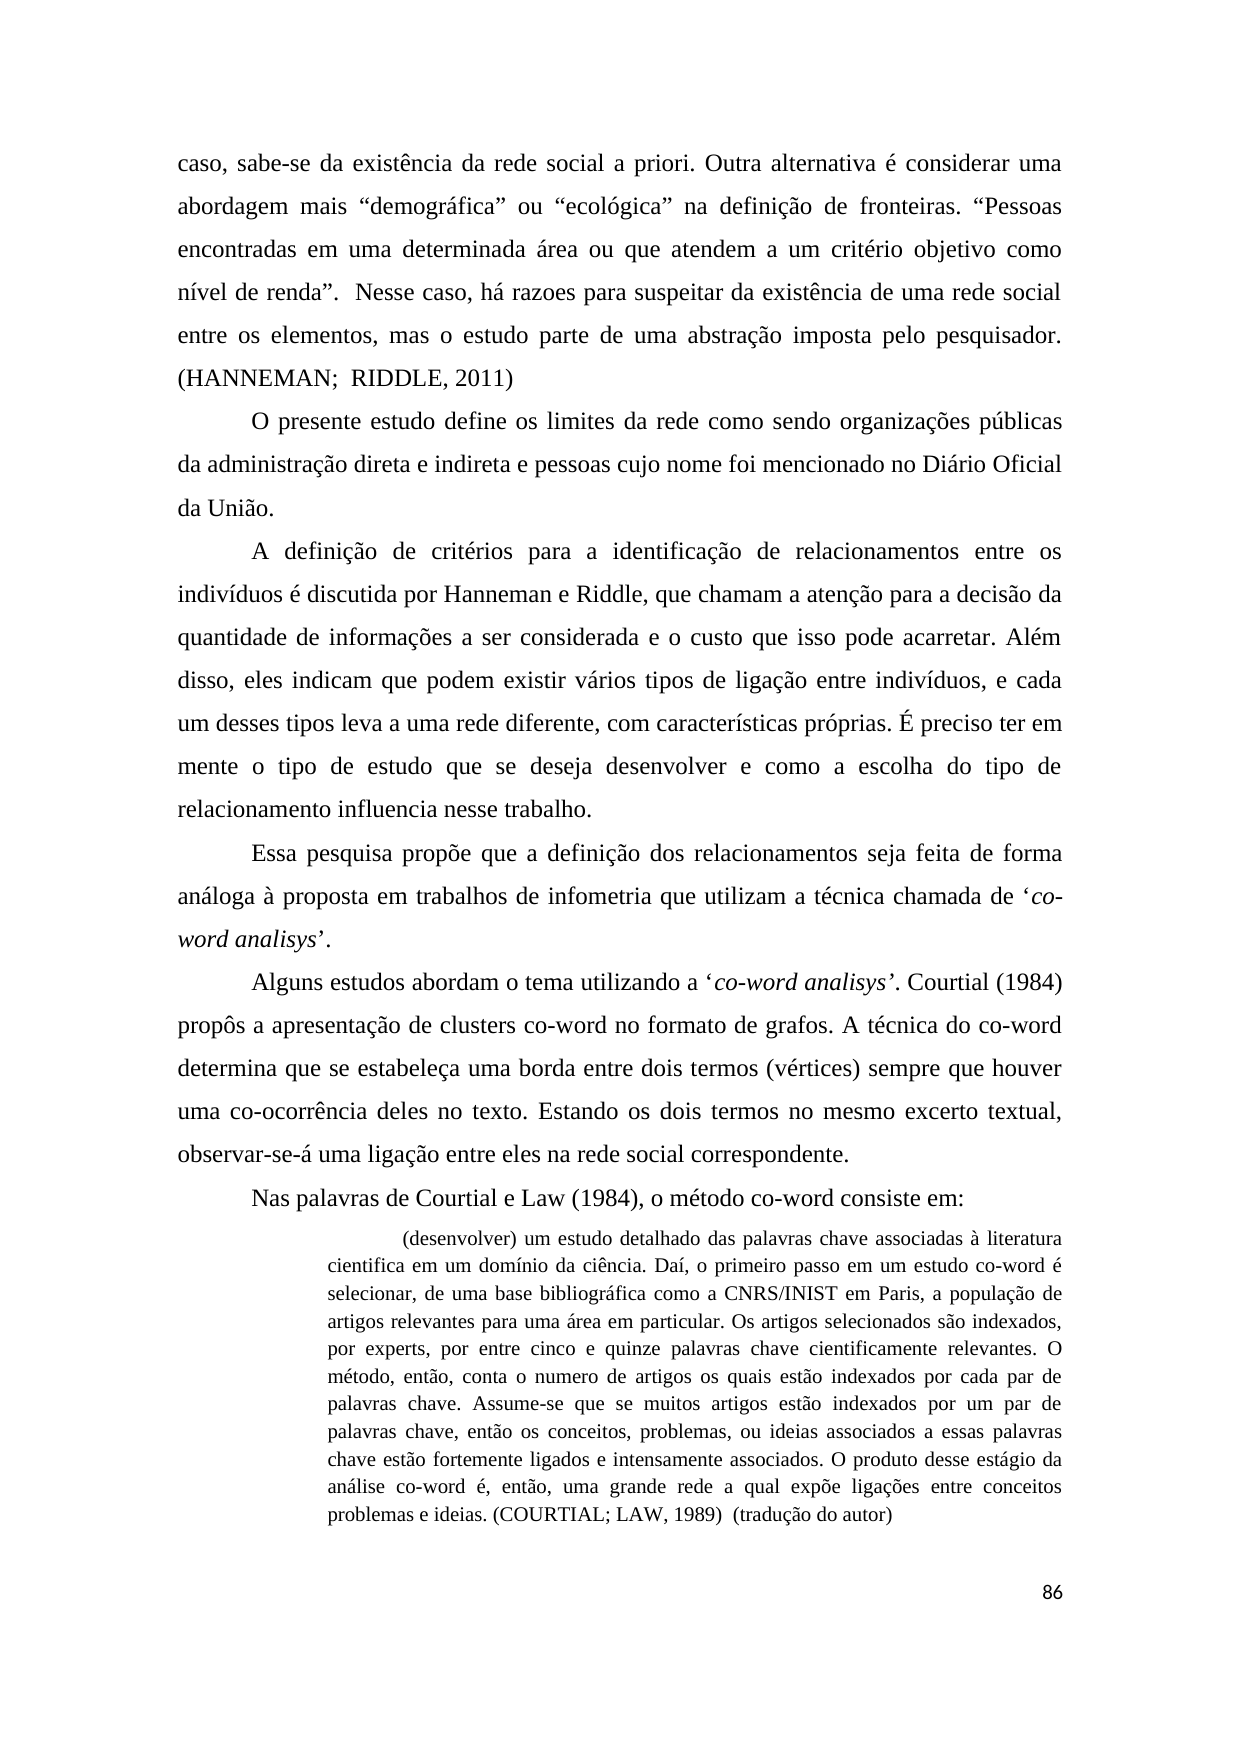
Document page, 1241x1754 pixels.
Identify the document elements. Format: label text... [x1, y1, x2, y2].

text (desenvolver) um estudo detalhado das palavras chave associadas à literatura cientifica em um domínio da ciência. Daí, o primeiro passo em um estudo co-word é selecionar, de uma base bibliográfica como a CNRS/INIST em Paris, a população de artigos relevantes para uma área em particular. Os artigos selecionados são indexados, por experts, por entre cinco e quinze palavras chave cientificamente relevantes. O método, então, conta o numero de artigos os quais estão indexados por cada par de palavras chave. Assume-se que se muitos artigos estão indexados por um par de palavras chave, então os conceitos, problemas, ou ideias associados a essas palavras chave estão fortemente ligados e intensamente associados. O produto desse estágio da análise co-word é, então, uma grande rede a qual expõe ligações entre conceitos problemas e ideias. (COURTIAL; LAW, 1989) (tradução do autor) [327, 1226, 1063, 1526]
text Essa pesquisa propõe que a definição dos relacionamentos seja feita de forma análoga à proposta em trabalhos de infometria que utilizam a técnica chamada de ‘co-word analisys’. [177, 838, 1063, 953]
text O presente estudo define os limites da rede como sendo organizações públicas da administração direta e indireta e pessoas cujo nome foi mencionado no Diário Oficial da União. [177, 406, 1063, 521]
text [177, 148, 1063, 392]
text Nas palavras de Courtial e Law (1984), o método co-word consiste em: [177, 1183, 1063, 1211]
text A definição de critérios para a identificação de relacionamentos entre os indivíduos é discutida por Hanneman e Riddle, que chamam a atenção para a decisão da quantidade de informações a ser considerada e o custo que isso pode acarretar. Além disso, eles indicam que podem existir vários tipos de ligação entre indivíduos, e cada um desses tipos leva a uma rede diferente, com características próprias. É preciso ter em mente o tipo de estudo que se deseja desenvolver e como a escolha do tipo de relacionamento influencia nesse trabalho. [177, 536, 1063, 823]
text Alguns estudos abordam o tema utilizando a ‘co-word analisys’. Courtial (1984) propôs a apresentação de clusters co-word no formato de grafos. A técnica do co-word determina que se estabeleça uma borda entre dois termos (vértices) sempre que houver uma co-ocorrência deles no texto. Estando os dois termos no mesmo excerto textual, observar-se-á uma ligação entre eles na rede social correspondente. [177, 967, 1063, 1168]
